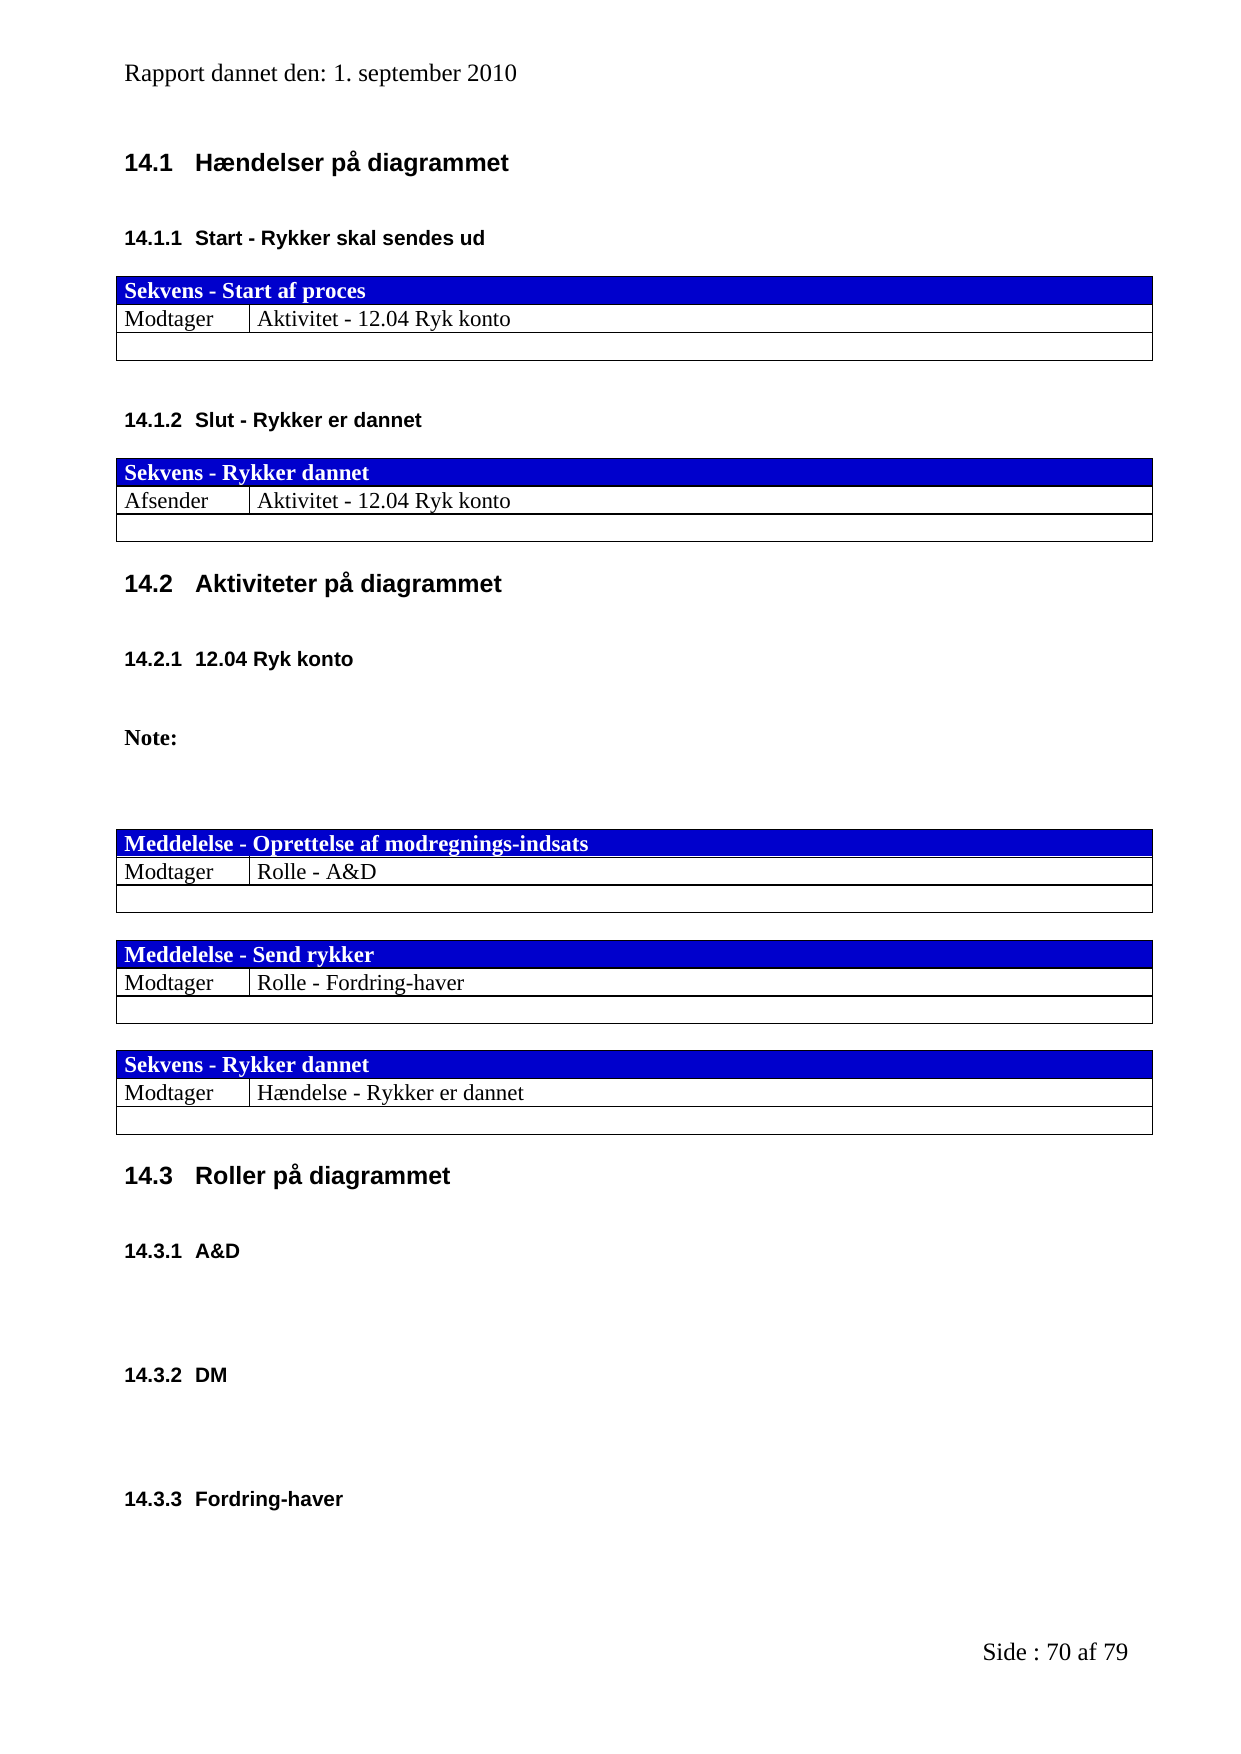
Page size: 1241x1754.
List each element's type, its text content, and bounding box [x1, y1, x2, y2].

table_header Sekvens - Start af proces [117, 277, 1152, 304]
table_cell Modtager [117, 969, 249, 995]
table_cell Modtager [117, 1079, 249, 1106]
table_cell Aktivitet - 12.04 Ryk konto [250, 305, 1152, 332]
subtitle Aktiviteter på diagrammet [124, 569, 1137, 597]
table_cell [117, 997, 1152, 1023]
subtitle Start - Rykker skal sendes ud [124, 226, 1137, 250]
subtitle A&D [124, 1239, 1137, 1263]
table_cell Rolle - A&D [250, 858, 1152, 884]
table_cell Modtager [117, 305, 249, 332]
subtitle Slut - Rykker er dannet [124, 408, 1137, 432]
subtitle 12.04 Ryk konto [124, 647, 1137, 671]
table_header Meddelelse - Send rykker [117, 941, 1152, 967]
table_header Meddelelse - Oprettelse af modregnings-indsats [117, 830, 1152, 856]
table_cell Aktivitet - 12.04 Ryk konto [250, 487, 1152, 513]
subtitle DM [124, 1363, 1137, 1387]
table_header Sekvens - Rykker dannet [117, 1051, 1152, 1078]
table_cell Modtager [117, 858, 249, 884]
table_cell [117, 515, 1152, 541]
subtitle Hændelser på diagrammet [124, 148, 1137, 176]
table_cell [117, 886, 1152, 912]
text Note: [124, 724, 1137, 750]
table_cell [117, 1107, 1152, 1133]
table_header Sekvens - Rykker dannet [117, 459, 1152, 485]
table_cell Hændelse - Rykker er dannet [250, 1079, 1152, 1106]
table_cell Rolle - Fordring-haver [250, 969, 1152, 995]
table_cell Afsender [117, 487, 249, 513]
subtitle Roller på diagrammet [124, 1161, 1137, 1190]
subtitle Fordring-haver [124, 1487, 1137, 1511]
table_cell [117, 333, 1152, 359]
